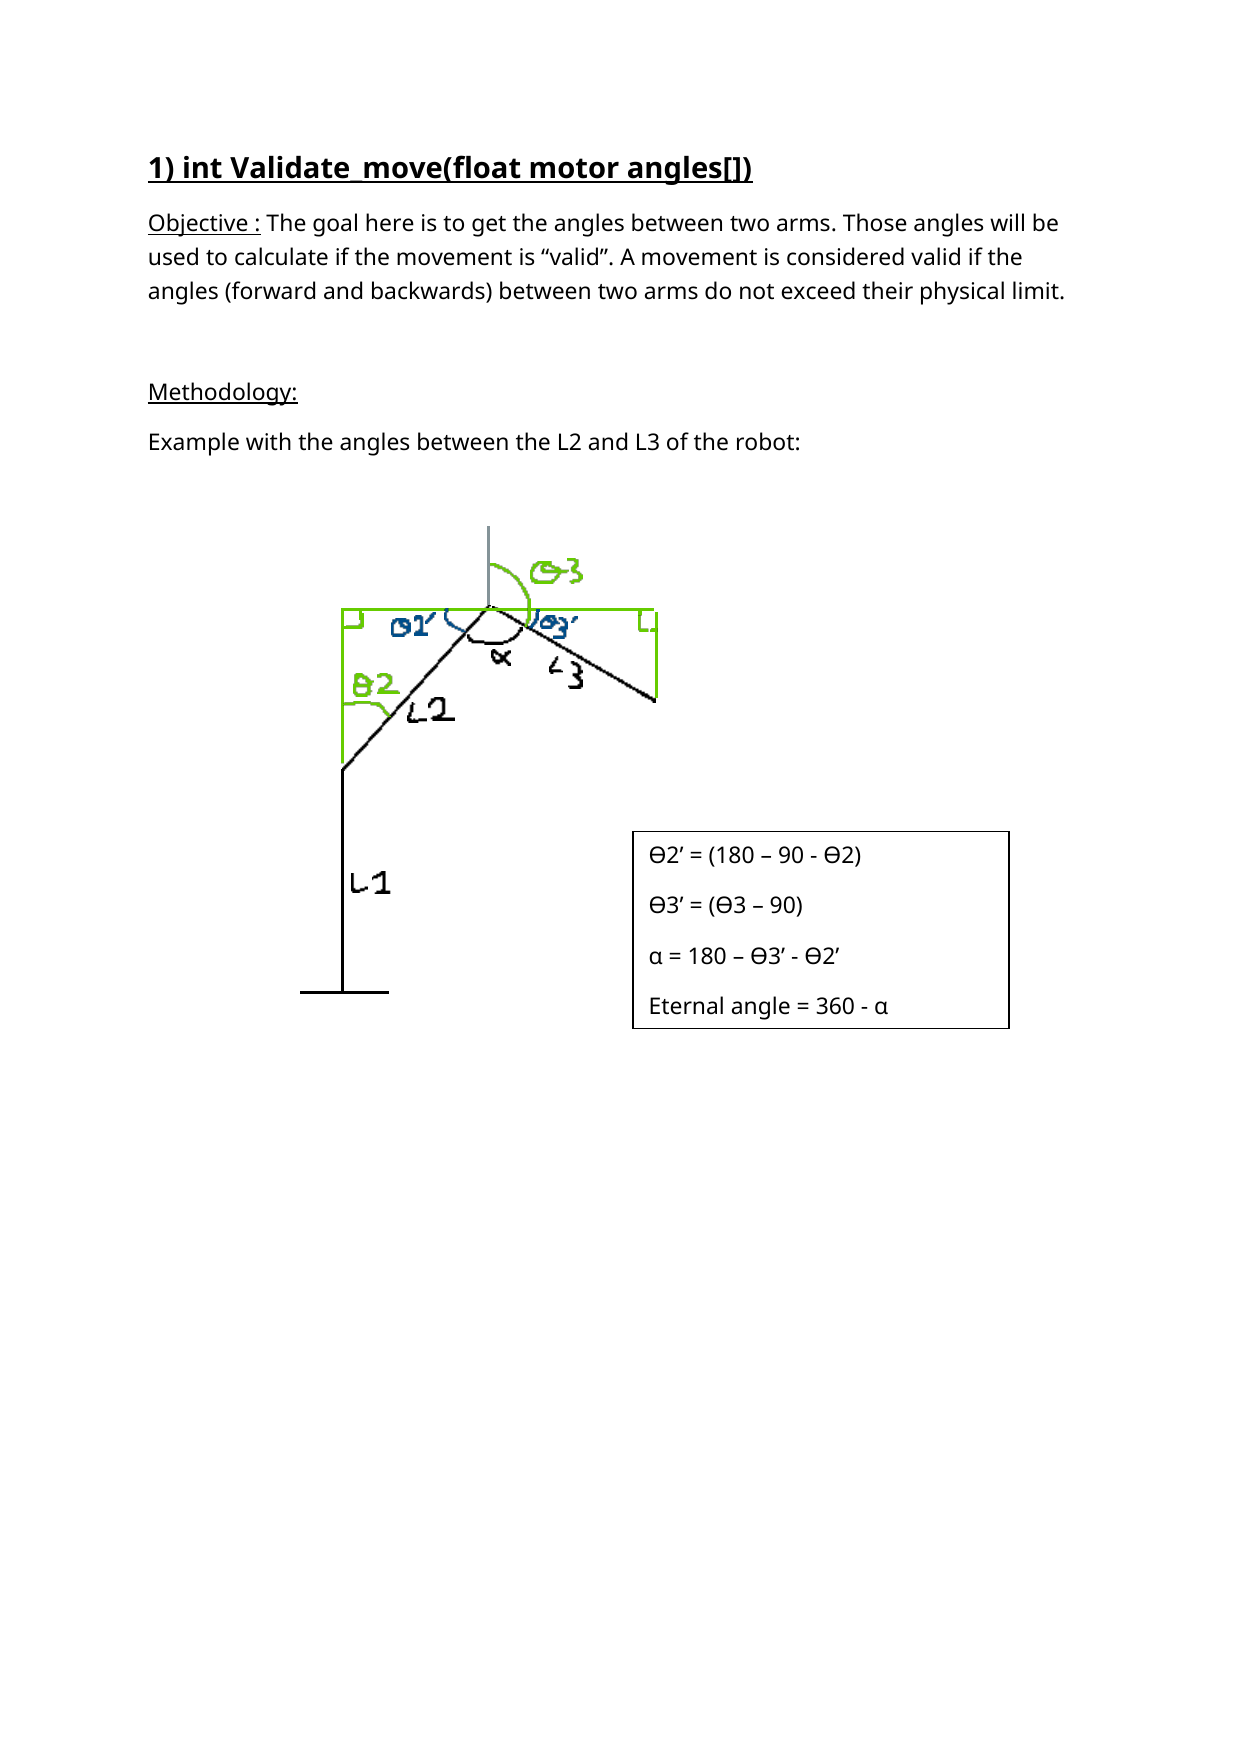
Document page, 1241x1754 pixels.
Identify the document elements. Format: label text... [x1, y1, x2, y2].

picture [372, 871, 392, 894]
picture [351, 873, 368, 893]
text Methodology: [148, 375, 1093, 407]
text Example with the angles between the L2 and L3 of the robot: [148, 426, 1093, 457]
text Objective : The goal here is to get the angles between two arms. Those angles will be used to calculate if the movement is “valid”. A movement is considered valid if the angles (forward and backwards) between two arms do not exceed their physical limit. [148, 207, 1093, 306]
picture [300, 526, 659, 994]
subtitle 1) int Validate_move(float motor angles[]) [148, 148, 1093, 187]
